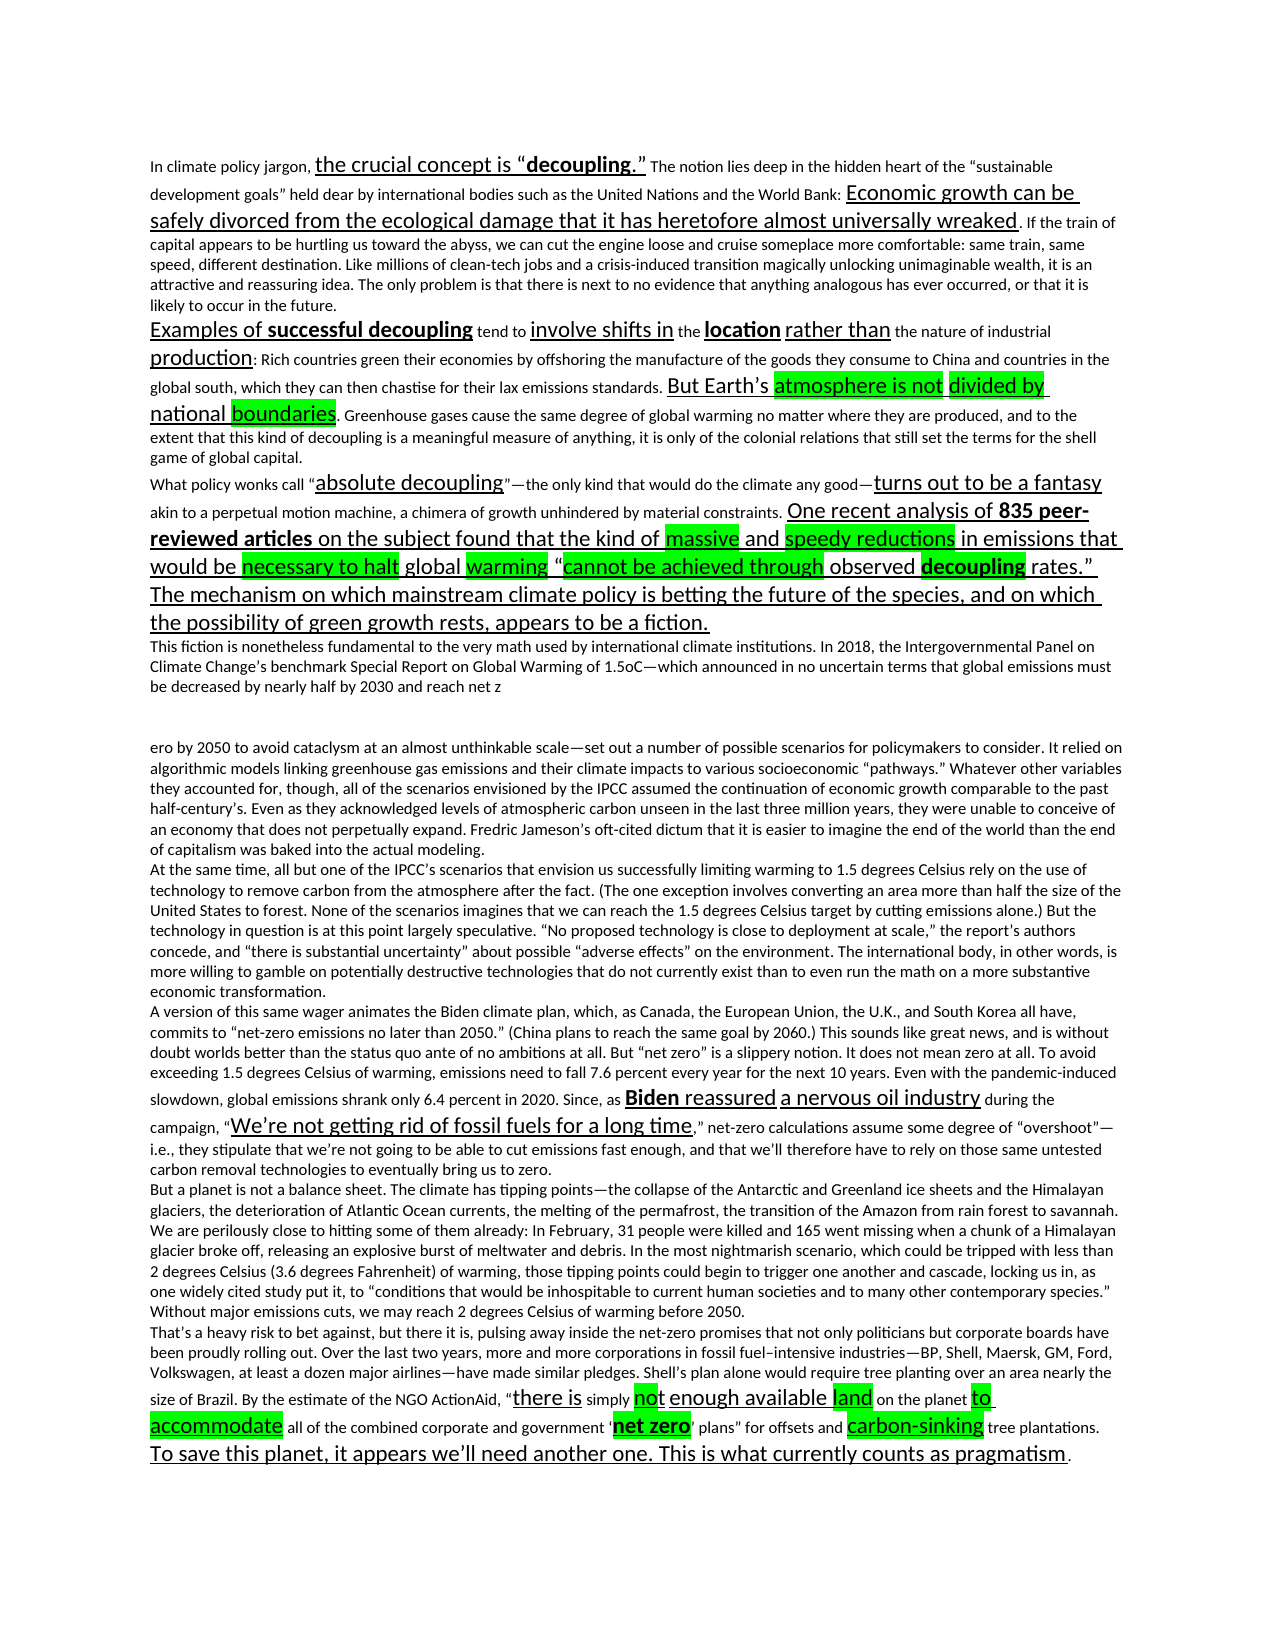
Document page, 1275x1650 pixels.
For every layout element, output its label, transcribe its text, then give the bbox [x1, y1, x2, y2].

text But a planet is not a balance sheet. The climate has tipping points—the collapse of the Antarctic and Greenland ice sheets and the Himalayan glaciers, the deterioration of Atlantic Ocean currents, the melting of the permafrost, the transition of the Amazon from rain forest to savannah. We are perilously close to hitting some of them already: In February, 31 people were killed and 165 went missing when a chunk of a Himalayan glacier broke off, releasing an explosive burst of meltwater and debris. In the most nightmarish scenario, which could be tripped with less than 2 degrees Celsius (3.6 degrees Fahrenheit) of warming, those tipping points could begin to trigger one another and cascade, locking us in, as one widely cited study put it, to “conditions that would be inhospitable to current human societies and to many other contemporary species.” Without major emissions cuts, we may reach 2 degrees Celsius of warming before 2050. [150, 1180, 1125, 1322]
text Examples of successful decoupling tend to involve shifts in the location rather than the nature of industrial production: Rich countries green their economies by offshoring the manufacture of the goods they consume to China and countries in the global south, which they can then chastise for their lax emissions standards. But Earth’s atmosphere is not divided by national boundaries. Greenhouse gases cause the same degree of global warming no matter where they are produced, and to the extent that this kind of decoupling is a meaningful measure of anything, it is only of the colonial relations that still set the terms for the shell game of global capital. [150, 315, 1125, 468]
text ero by 2050 to avoid cataclysm at an almost unthinkable scale—set out a number of possible scenarios for policymakers to consider. It relied on algorithmic models linking greenhouse gas emissions and their climate impacts to various socioeconomic “pathways.” Whatever other variables they accounted for, though, all of the scenarios envisioned by the IPCC assumed the continuation of economic growth comparable to the past half-century’s. Even as they acknowledged levels of atmospheric carbon unseen in the last three million years, they were unable to conceive of an economy that does not perpetually expand. Fredric Jameson’s oft-cited dictum that it is easier to imagine the end of the world than the end of capitalism was baked into the actual modeling. [150, 738, 1125, 859]
text A version of this same wager animates the Biden climate plan, which, as Canada, the European Union, the U.K., and South Korea all have, commits to “net-zero emissions no later than 2050.” (China plans to reach the same goal by 2060.) This sounds like great news, and is without doubt worlds better than the status quo ante of no ambitions at all. But “net zero” is a slippery notion. It does not mean zero at all. To avoid exceeding 1.5 degrees Celsius of warming, emissions need to fall 7.6 percent every year for the next 10 years. Even with the pandemic-induced slowdown, global emissions shrank only 6.4 percent in 2020. Since, as Biden reassured a nervous oil industry during the campaign, “We’re not getting rid of fossil fuels for a long time,” net-zero calculations assume some degree of “overshoot”—i.e., they stipulate that we’re not going to be able to cut emissions fast enough, and that we’ll therefore have to rely on those same untested carbon removal technologies to eventually bring us to zero. [150, 1002, 1125, 1180]
text In climate policy jargon, the crucial concept is “decoupling.” The notion lies deep in the hidden heart of the “sustainable development goals” held dear by international bodies such as the United Nations and the World Bank: Economic growth can be safely divorced from the ecological damage that it has heretofore almost universally wreaked. If the train of capital appears to be hurtling us toward the abyss, we can cut the engine loose and cruise someplace more comfortable: same train, same speed, different destination. Like millions of clean-tech jobs and a crisis-induced transition magically unlocking unimaginable wealth, it is an attractive and reassuring idea. The only problem is that there is next to no evidence that anything analogous has ever occurred, or that it is likely to occur in the future. [150, 150, 1125, 315]
text This fiction is nonetheless fundamental to the very math used by international climate institutions. In 2018, the Intergovernmental Panel on Climate Change’s benchmark Special Report on Global Warming of 1.5oC—which announced in no uncertain terms that global emissions must be decreased by nearly half by 2030 and reach net z [150, 636, 1125, 697]
text That’s a heavy risk to bet against, but there it is, pulsing away inside the net-zero promises that not only politicians but corporate boards have been proudly rolling out. Over the last two years, more and more corporations in fossil fuel–intensive industries—BP, Shell, Maersk, GM, Ford, Volkswagen, at least a dozen major airlines—have made similar pledges. Shell’s plan alone would require tree planting over an area nearly the size of Brazil. By the estimate of the NGO ActionAid, “there is simply not enough available land on the planet to accommodate all of the combined corporate and government ‘net zero’ plans” for offsets and carbon-sinking tree plantations. To save this planet, it appears we’ll need another one. This is what currently counts as pragmatism. [150, 1322, 1125, 1467]
text What policy wonks call “absolute decoupling”—the only kind that would do the climate any good—turns out to be a fantasy akin to a perpetual motion machine, a chimera of growth unhindered by material constraints. One recent analysis of 835 peer-reviewed articles on the subject found that the kind of massive and speedy reductions in emissions that would be necessary to halt global warming “cannot be achieved through observed decoupling rates.” The mechanism on which mainstream climate policy is betting the future of the species, and on which the possibility of green growth rests, appears to be a fiction. [150, 468, 1125, 636]
text At the same time, all but one of the ­IPCC’s scenarios that envision us successfully limiting warming to 1.5 degrees Celsius rely on the use of technology to remove carbon from the atmosphere after the fact. (The one exception involves converting an area more than half the size of the United States to forest. None of the scenarios imagines that we can reach the 1.5 degrees Celsius target by cutting emissions alone.) But the technology in question is at this point largely speculative. “No proposed technology is close to deployment at scale,” the report’s authors concede, and “there is substantial uncertainty” about possible “adverse effects” on the environment. The international body, in other words, is more willing to gamble on potentially destructive technologies that do not currently exist than to even run the math on a more substantive economic transformation. [150, 859, 1125, 1002]
